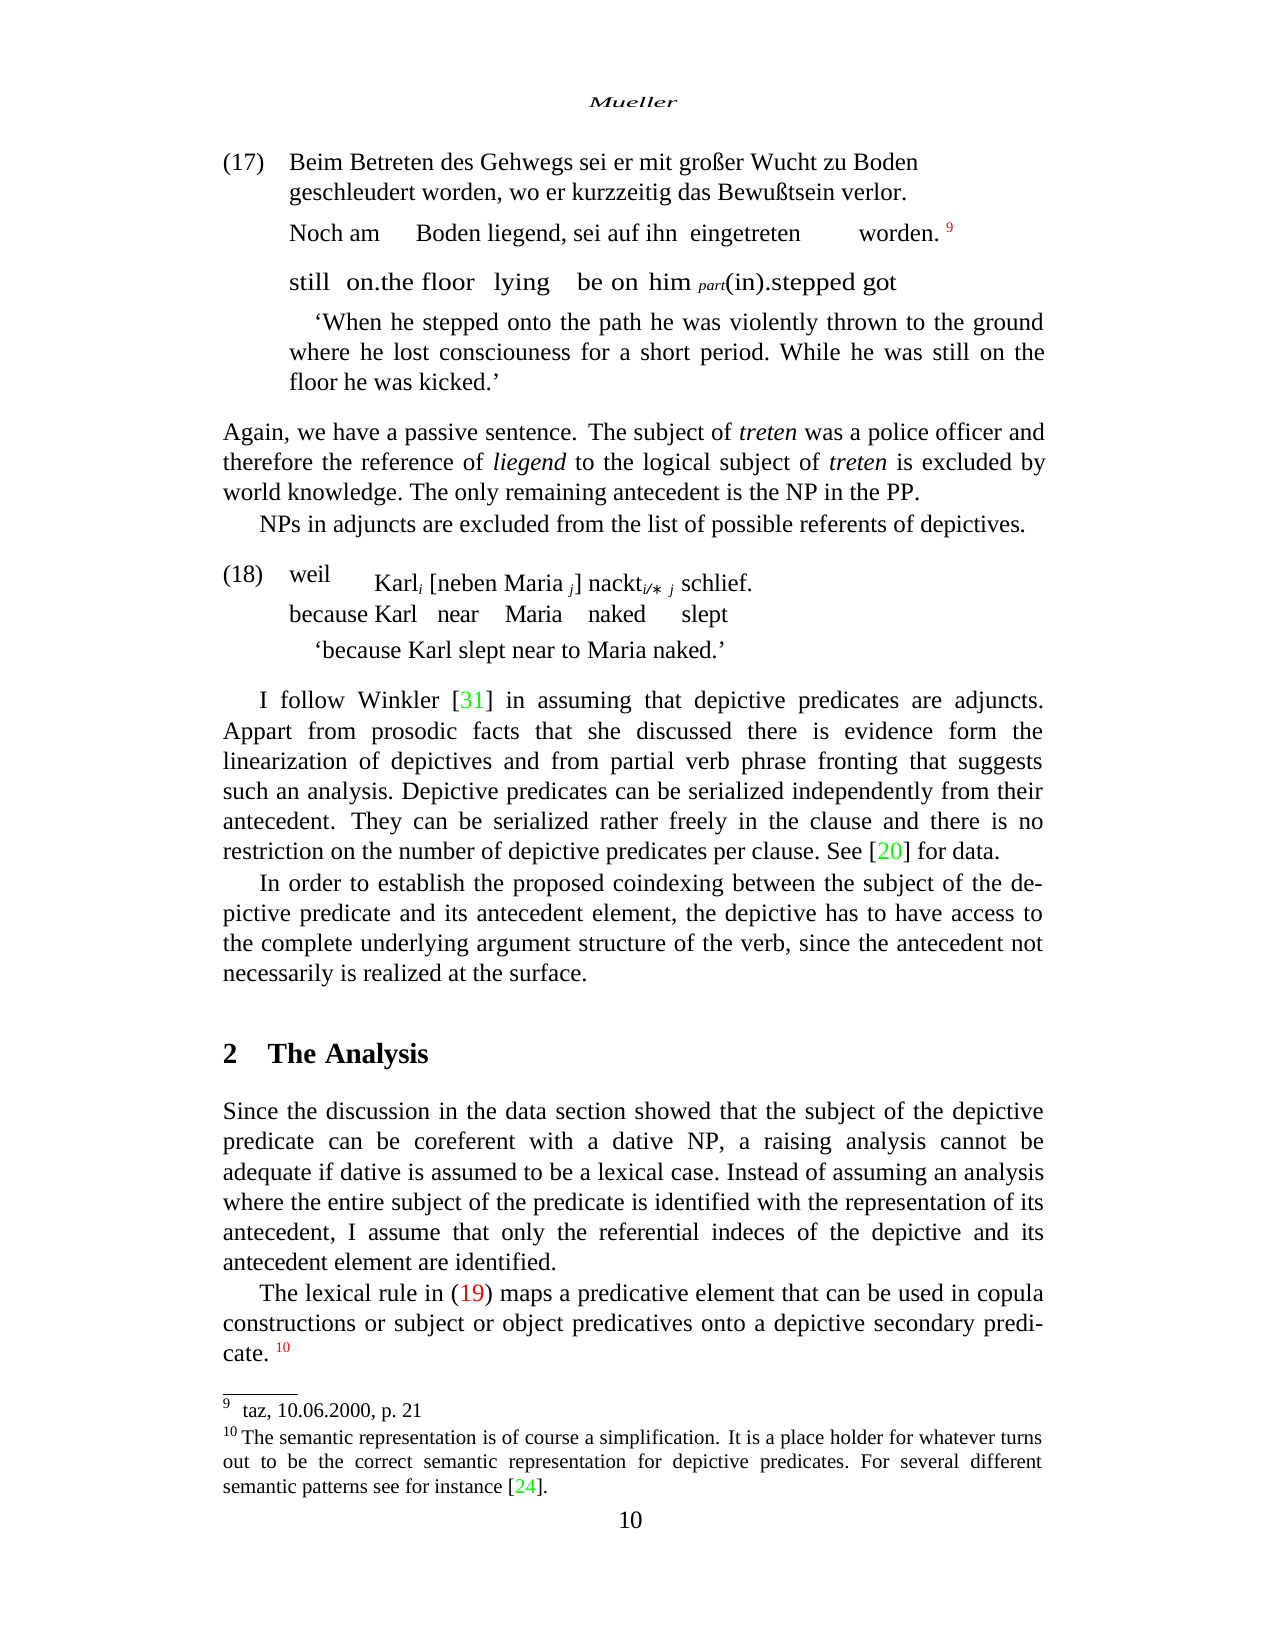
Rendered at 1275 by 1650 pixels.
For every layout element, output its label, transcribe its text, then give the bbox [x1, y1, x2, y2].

text Again, we have a passive sentence. The subject of treten was a police officer and therefore the reference of liegend to the logical subject of treten is excluded by world knowledge. The only remaining antecedent is the NP in the PP. [223, 417, 1046, 506]
subtitle The Analysis [223, 1036, 1096, 1069]
text 9 taz, 10.06.2000, p. 21 [223, 1394, 1096, 1422]
list weil [223, 559, 332, 588]
text near [437, 600, 480, 628]
text ‘because Karl slept near to Maria naked.’ [314, 636, 1096, 664]
text The lexical rule in (19) maps a predicative element that can be used in copula constructions or subject or object predicatives onto a depictive secondary predi- cate. 10 [223, 1278, 1044, 1367]
text naked [588, 600, 647, 628]
text ‘When he stepped onto the path he was violently thrown to the ground where he lost consciouness for a short period. While he was still on the floor he was kicked.’ [289, 307, 1045, 396]
text because Karl [289, 600, 418, 628]
text Maria [504, 600, 564, 628]
text I follow Winkler [31] in assuming that depictive predicates are adjuncts. Appart from prosodic facts that she discussed there is evidence form the linearization of depictives and from partial verb phrase fronting that suggests such an analysis. Depictive predicates can be serialized independently from their antecedent. They can be serialized rather freely in the clause and there is no restriction on the number of depictive predicates per clause. See [20] for data. [223, 686, 1044, 865]
list Beim Betreten des Gehwegs sei er mit großer Wucht zu Boden geschleudert worden, wo er kurzzeitig das Bewußtsein verlor. [223, 147, 1044, 205]
text NPs in adjuncts are excluded from the list of possible referents of depictives. [259, 509, 1096, 538]
text Noch am Boden liegend, sei auf ihn eingetreten worden. 9 [289, 218, 1096, 247]
text Karli [neben Maria j] nackti/∗ j schlief. [374, 559, 1096, 600]
text still on.the floor lying be on him part(in).stepped got [289, 267, 1096, 296]
text slept [681, 600, 1096, 628]
text 10 The semantic representation is of course a simplification. It is a place holder for whatever turns out to be the correct semantic representation for depictive predicates. For several different semantic patterns see for instance [24]. [223, 1422, 1042, 1498]
text Since the discussion in the data section showed that the subject of the depictive predicate can be coreferent with a dative NP, a raising analysis cannot be adequate if dative is assumed to be a lexical case. Instead of assuming an analysis where the entire subject of the predicate is identified with the representation of its antecedent, I assume that only the referential indeces of the depictive and its antecedent element are identified. [223, 1096, 1045, 1276]
text In order to establish the proposed coindexing between the subject of the de- pictive predicate and its antecedent element, the depictive has to have access to the complete underlying argument structure of the verb, since the antecedent not necessarily is realized at the surface. [223, 868, 1044, 987]
